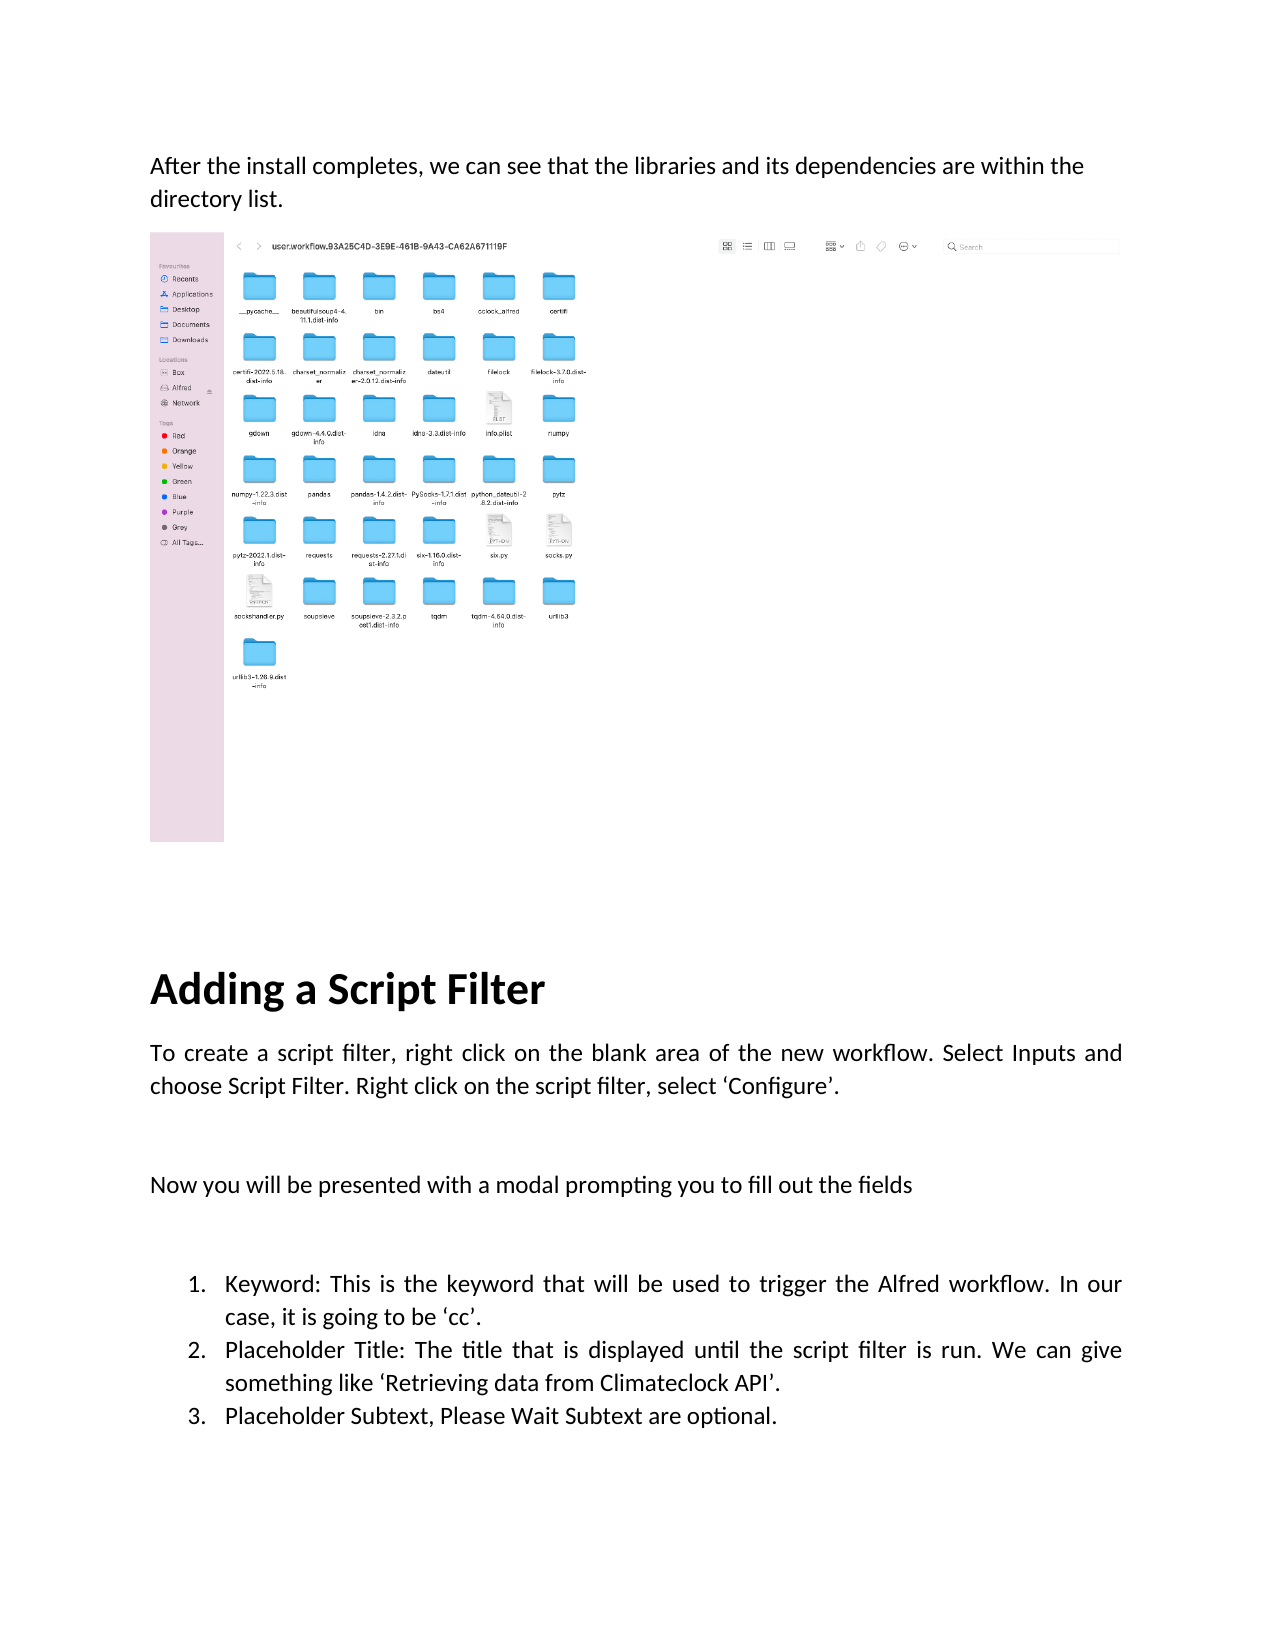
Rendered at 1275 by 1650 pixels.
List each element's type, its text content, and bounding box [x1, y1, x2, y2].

list Keyword: This is the keyword that will be used to trigger the Alfred workflow. In our case, it is going to be ‘cc’. [187, 1268, 1125, 1332]
text Now you will be presented with a modal prompting you to fill out the fields [150, 1169, 1125, 1199]
picture [150, 232, 1125, 842]
list Placeholder Title: The title that is displayed until the script filter is run. We can give something like ‘Retrieving data from Climateclock API’. [187, 1334, 1125, 1397]
list Placeholder Subtext, Please Wait Subtext are optional. [187, 1400, 1125, 1430]
text Adding a Script Filter [150, 960, 1125, 1016]
text After the install completes, we can see that the libraries and its dependencies are within the directory list. [150, 150, 1125, 213]
text To create a script filter, right click on the blank area of the new workflow. Select Inputs and choose Script Filter. Right click on the script filter, select ‘Configure’. [150, 1037, 1125, 1100]
